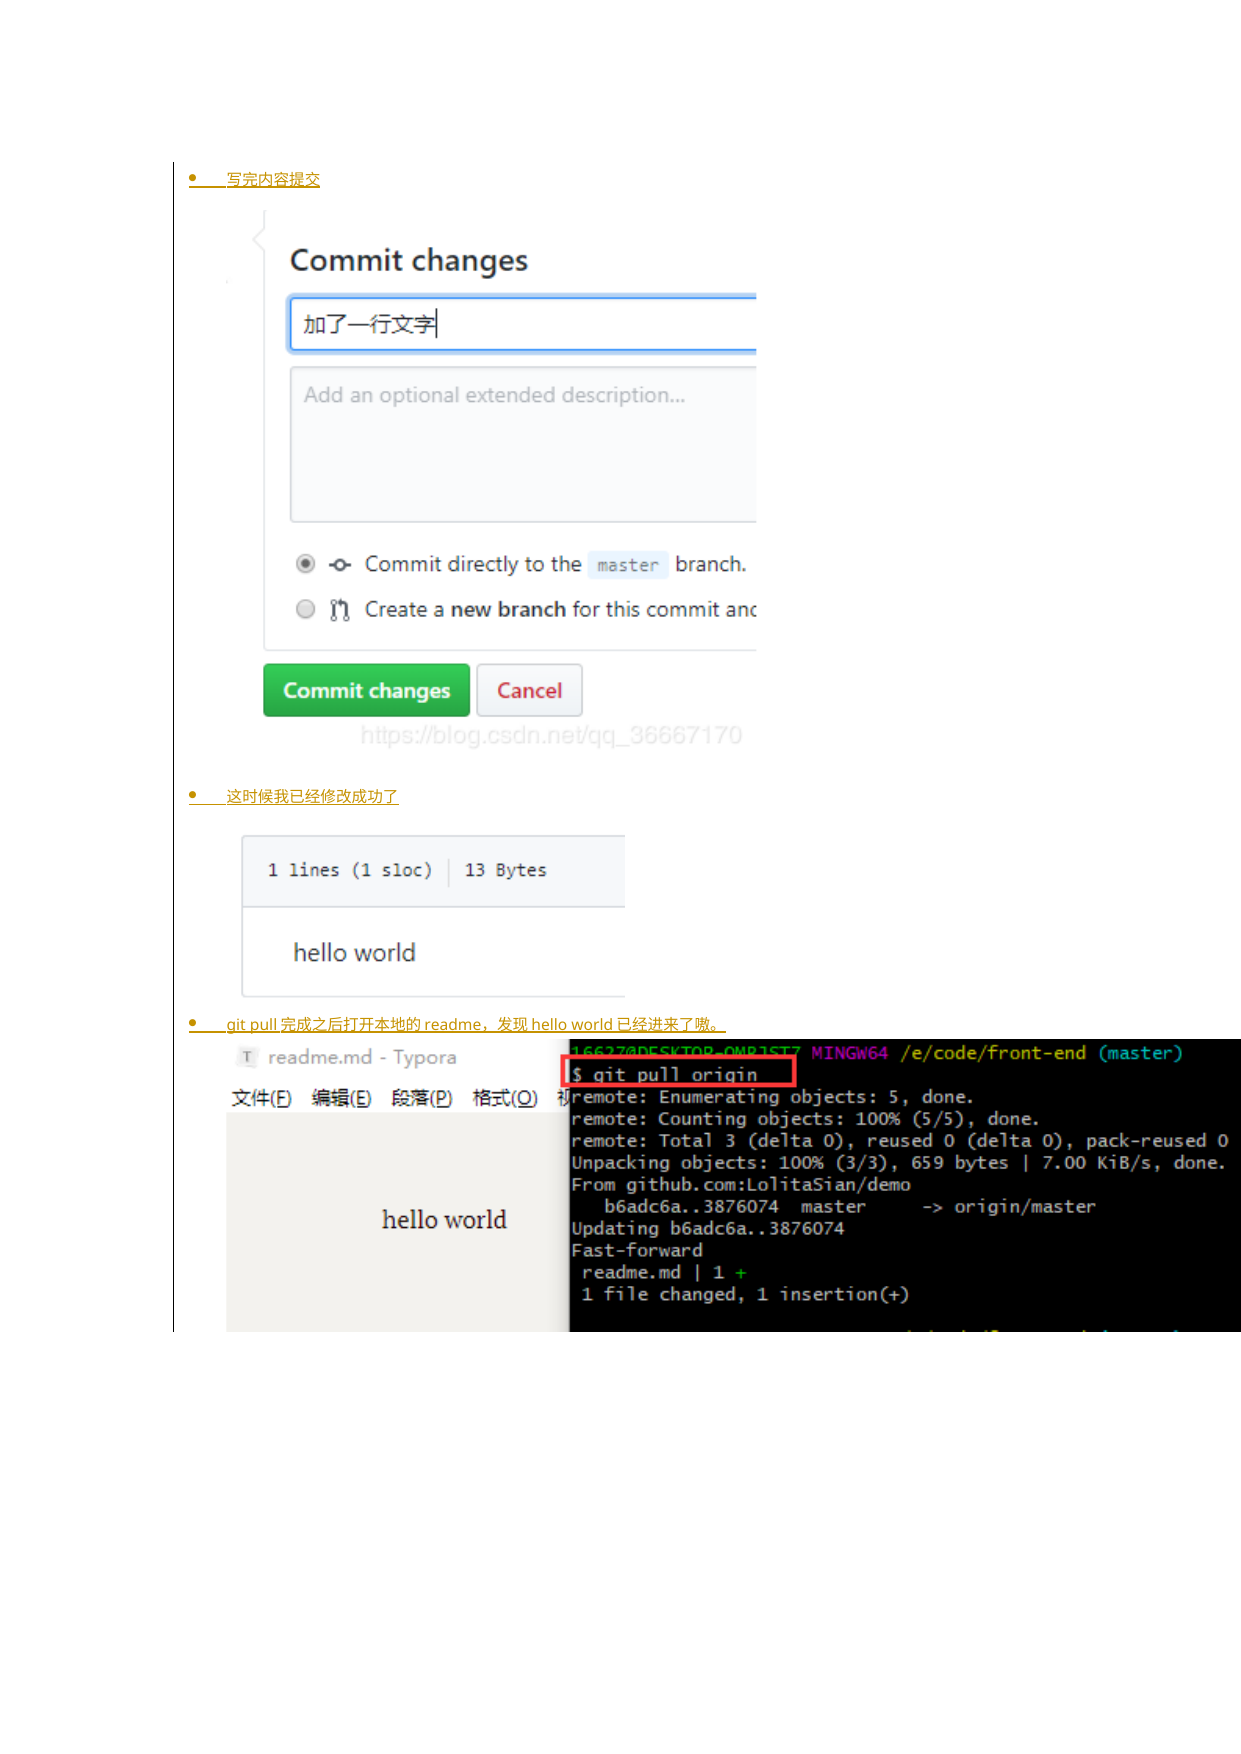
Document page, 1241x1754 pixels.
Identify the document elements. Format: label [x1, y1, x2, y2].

picture [226, 210, 757, 764]
picture [226, 1039, 1241, 1332]
picture [226, 815, 625, 1004]
